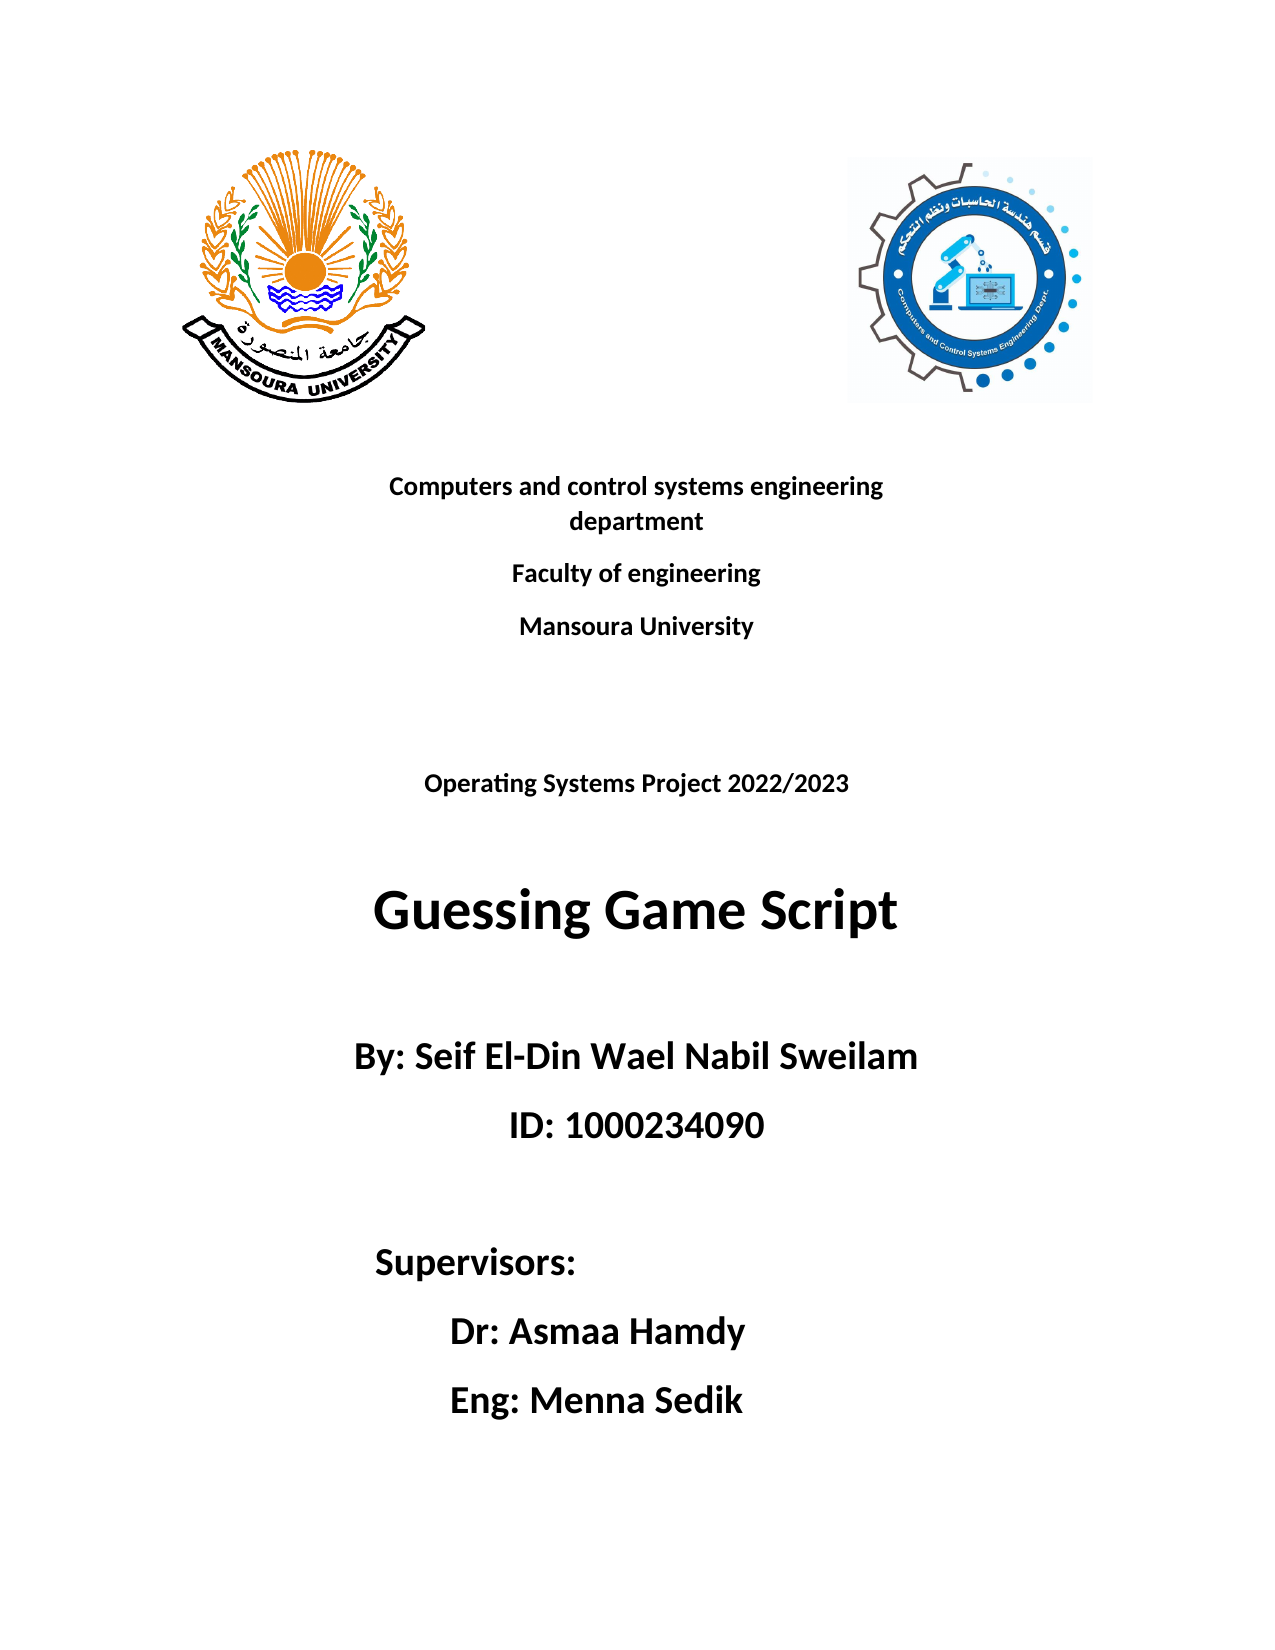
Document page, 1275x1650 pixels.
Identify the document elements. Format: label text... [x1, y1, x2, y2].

text Supervisors: [150, 1237, 1125, 1286]
text Computers and control systems engineering department [326, 469, 947, 537]
text ID: 1000234090 [326, 1100, 947, 1148]
picture [847, 157, 1093, 403]
text Faculty of engineering [326, 557, 947, 589]
title Guessing Game Script [326, 873, 947, 944]
text Dr: Asmaa Hamdy [150, 1306, 1125, 1354]
text Operating Systems Project 2022/2023 [326, 766, 947, 799]
picture [182, 150, 426, 403]
text By: Seif El-Din Wael Nabil Sweilam [326, 1031, 947, 1079]
text Mansoura University [326, 609, 947, 642]
text Eng: Menna Sedik [150, 1375, 1125, 1423]
